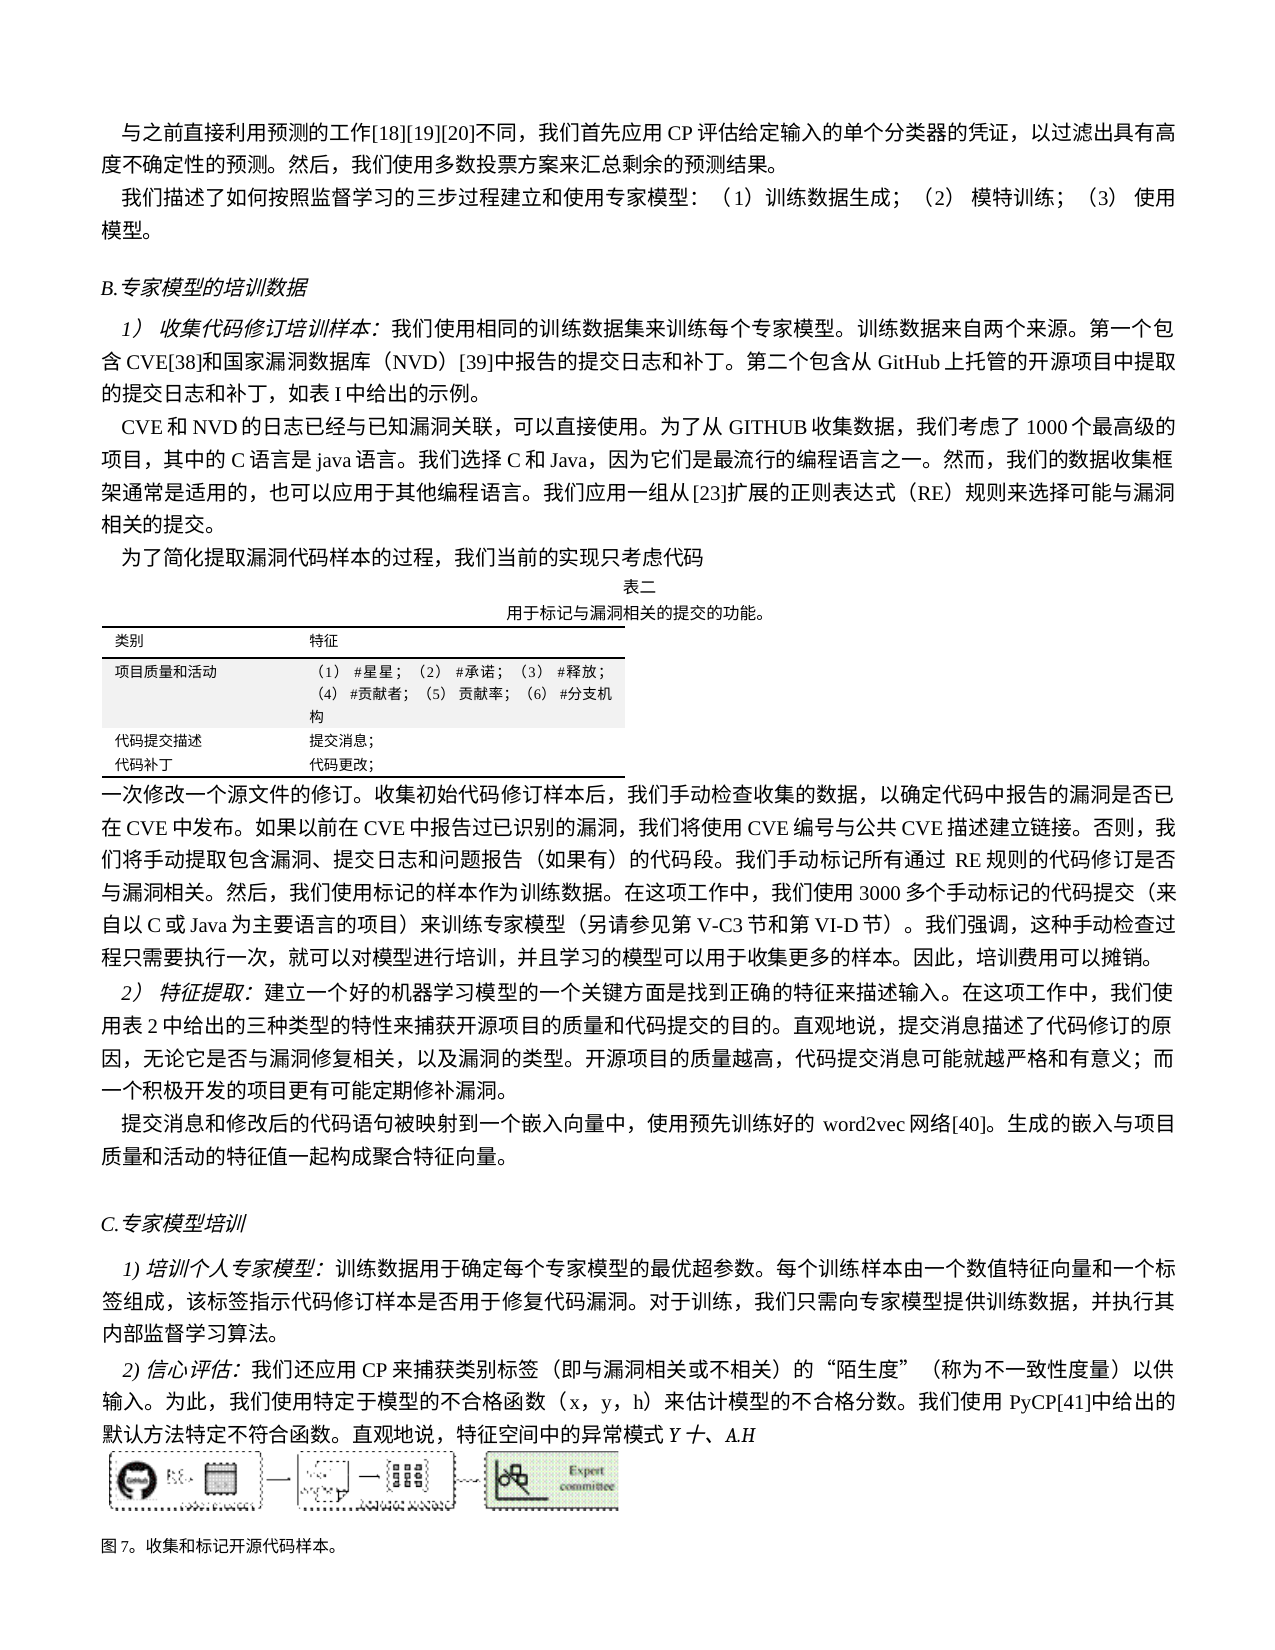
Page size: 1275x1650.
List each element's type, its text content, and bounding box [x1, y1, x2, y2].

text CVE和NVD的日志已经与已知漏洞关联，可以直接使用。为了从GITHUB收集数据，我们考虑了1000个最高级的项目，其中的C语言是java语言。我们选择C和Java，因为它们是最流行的编程语言之一。然而，我们的数据收集框架通常是适用的，也可以应用于其他编程语言。我们应用一组从[23]扩展的正则表达式（RE）规则来选择可能与漏洞相关的提交。 [101, 411, 1177, 538]
text 1） 收集代码修订培训样本：我们使用相同的训练数据集来训练每个专家模型。训练数据来自两个来源。第一个包含CVE[38]和国家漏洞数据库（NVD）[39]中报告的提交日志和补丁。第二个包含从GitHub上托管的开源项目中提取的提交日志和补丁，如表I中给出的示例。 [101, 312, 1177, 408]
text 为了简化提取漏洞代码样本的过程，我们当前的实现只考虑代码 [101, 541, 1177, 572]
text 提交消息和修改后的代码语句被映射到一个嵌入向量中，使用预先训练好的word2vec网络[40]。生成的嵌入与项目质量和活动的特征值一起构成聚合特征向量。 [101, 1107, 1177, 1170]
picture [109, 1451, 619, 1511]
subtitle C.专家模型培训 [100, 1207, 1177, 1237]
text 我们描述了如何按照监督学习的三步过程建立和使用专家模型：（1）训练数据生成；（2） 模特训练；（3） 使用模型。 [101, 181, 1177, 244]
text 用于标记与漏洞相关的提交的功能。 [102, 600, 1177, 624]
table_header 类别 [102, 628, 309, 657]
text 图7。收集和标记开源代码样本。 [100, 1534, 1177, 1557]
table_cell 提交消息； [309, 728, 625, 752]
text 表二 [109, 574, 1169, 598]
text 与之前直接利用预测的工作[18][19][20]不同，我们首先应用CP评估给定输入的单个分类器的凭证，以过滤出具有高度不确定性的预测。然后，我们使用多数投票方案来汇总剩余的预测结果。 [101, 116, 1177, 179]
table_cell 项目质量和活动 [102, 659, 309, 728]
subtitle B.专家模型的培训数据 [100, 271, 1177, 301]
text 1) 培训个人专家模型：训练数据用于确定每个专家模型的最优超参数。每个训练样本由一个数值特征向量和一个标签组成，该标签指示代码修订样本是否用于修复代码漏洞。对于训练，我们只需向专家模型提供训练数据，并执行其内部监督学习算法。 [102, 1252, 1177, 1348]
text 2) 信心评估：我们还应用CP来捕获类别标签（即与漏洞相关或不相关）的“陌生度”（称为不一致性度量）以供输入。为此，我们使用特定于模型的不合格函数（x，y，h）来估计模型的不合格分数。我们使用PyCP[41]中给出的默认方法特定不符合函数。直观地说，特征空间中的异常模式Y十、A.H [102, 1353, 1177, 1448]
table_cell 代码提交描述 [102, 728, 309, 752]
table_cell （1） #星星；（2） #承诺；（3） #释放；（4） #贡献者；（5） 贡献率；（6） #分支机构 [309, 659, 625, 728]
text 2） 特征提取：建立一个好的机器学习模型的一个关键方面是找到正确的特征来描述输入。在这项工作中，我们使用表2中给出的三种类型的特性来捕获开源项目的质量和代码提交的目的。直观地说，提交消息描述了代码修订的原因，无论它是否与漏洞修复相关，以及漏洞的类型。开源项目的质量越高，代码提交消息可能就越严格和有意义；而一个积极开发的项目更有可能定期修补漏洞。 [101, 977, 1177, 1104]
table_cell 代码补丁 [102, 752, 309, 776]
table_cell 代码更改； [309, 752, 625, 776]
table_header 特征 [309, 628, 625, 657]
text 一次修改一个源文件的修订。收集初始代码修订样本后，我们手动检查收集的数据，以确定代码中报告的漏洞是否已在CVE中发布。如果以前在CVE中报告过已识别的漏洞，我们将使用CVE编号与公共CVE描述建立链接。否则，我们将手动提取包含漏洞、提交日志和问题报告（如果有）的代码段。我们手动标记所有通过RE规则的代码修订是否与漏洞相关。然后，我们使用标记的样本作为训练数据。在这项工作中，我们使用3000多个手动标记的代码提交（来自以C或Java为主要语言的项目）来训练专家模型（另请参见第V-C3节和第VI-D节）。我们强调，这种手动检查过程只需要执行一次，就可以对模型进行培训，并且学习的模型可以用于收集更多的样本。因此，培训费用可以摊销。 [101, 778, 1177, 971]
